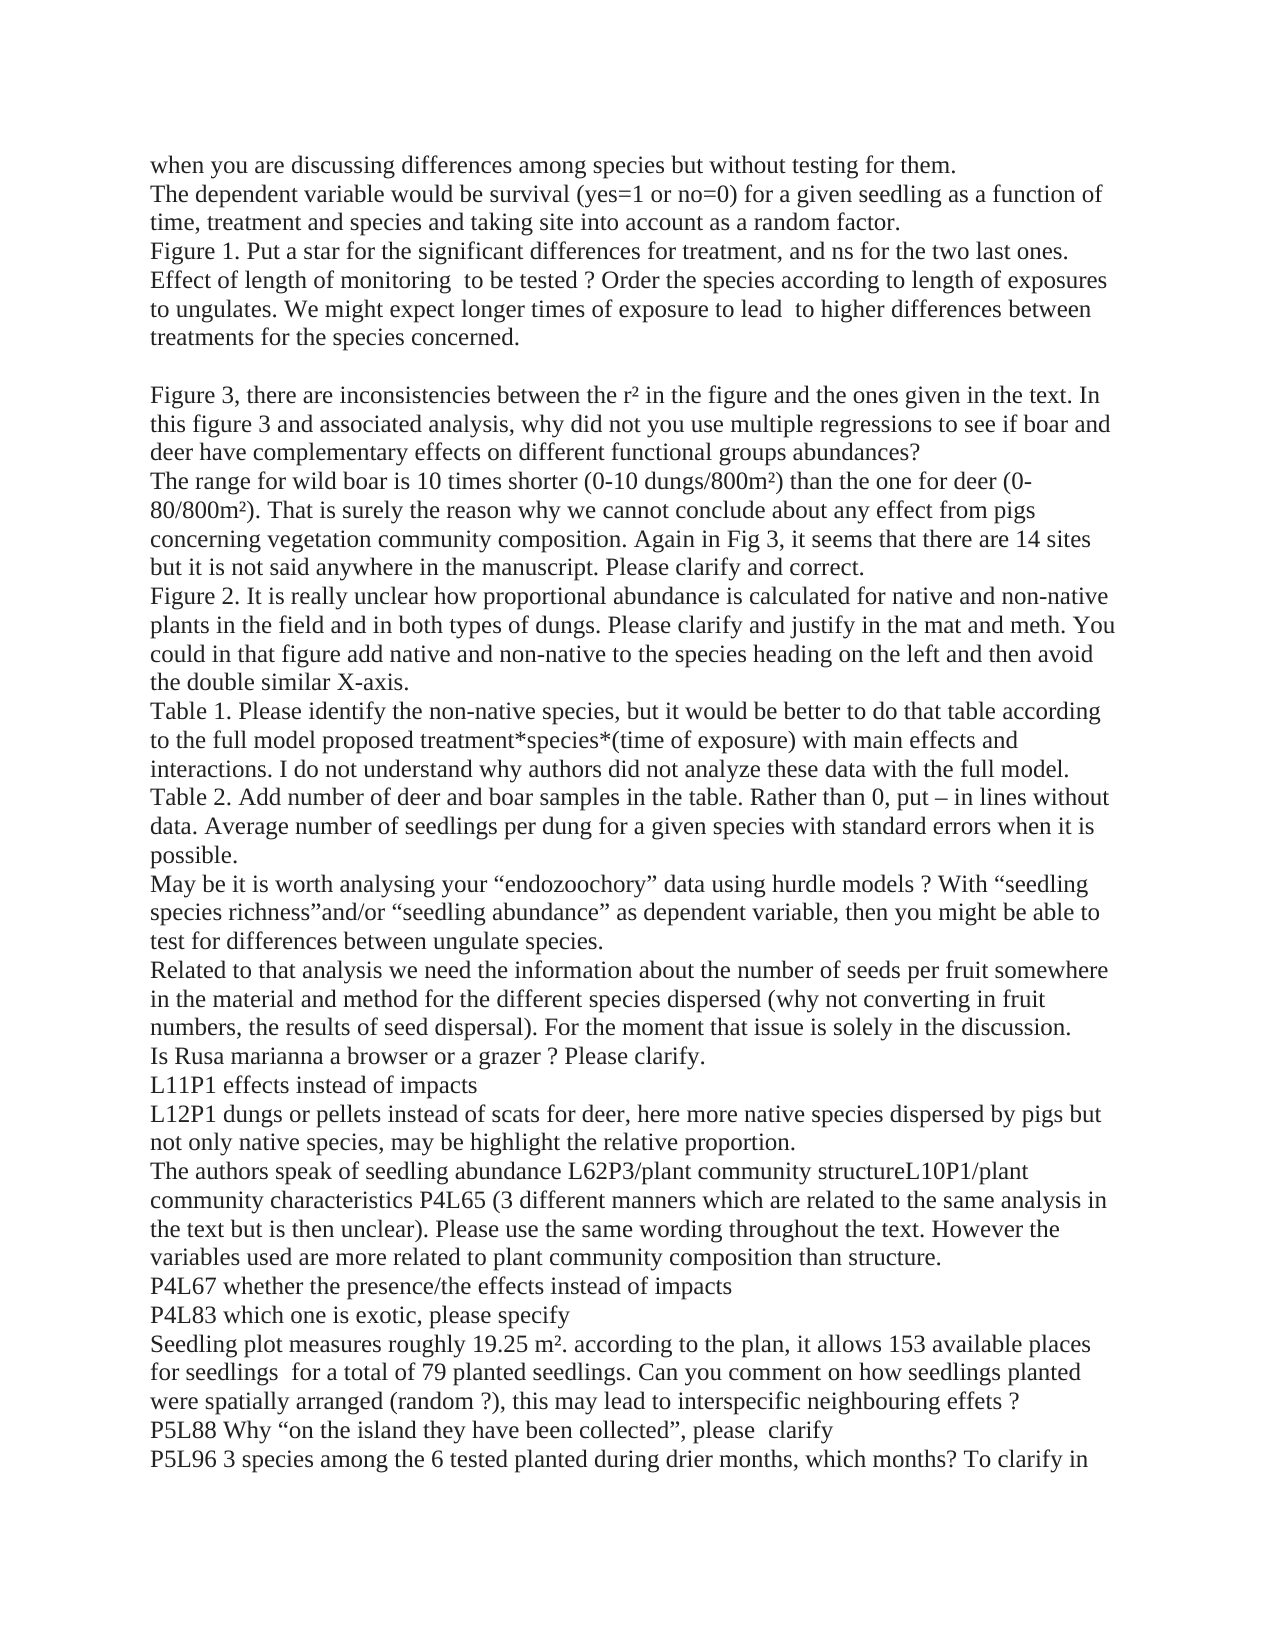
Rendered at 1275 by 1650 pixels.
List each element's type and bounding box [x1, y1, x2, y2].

text [150, 150, 1125, 1472]
